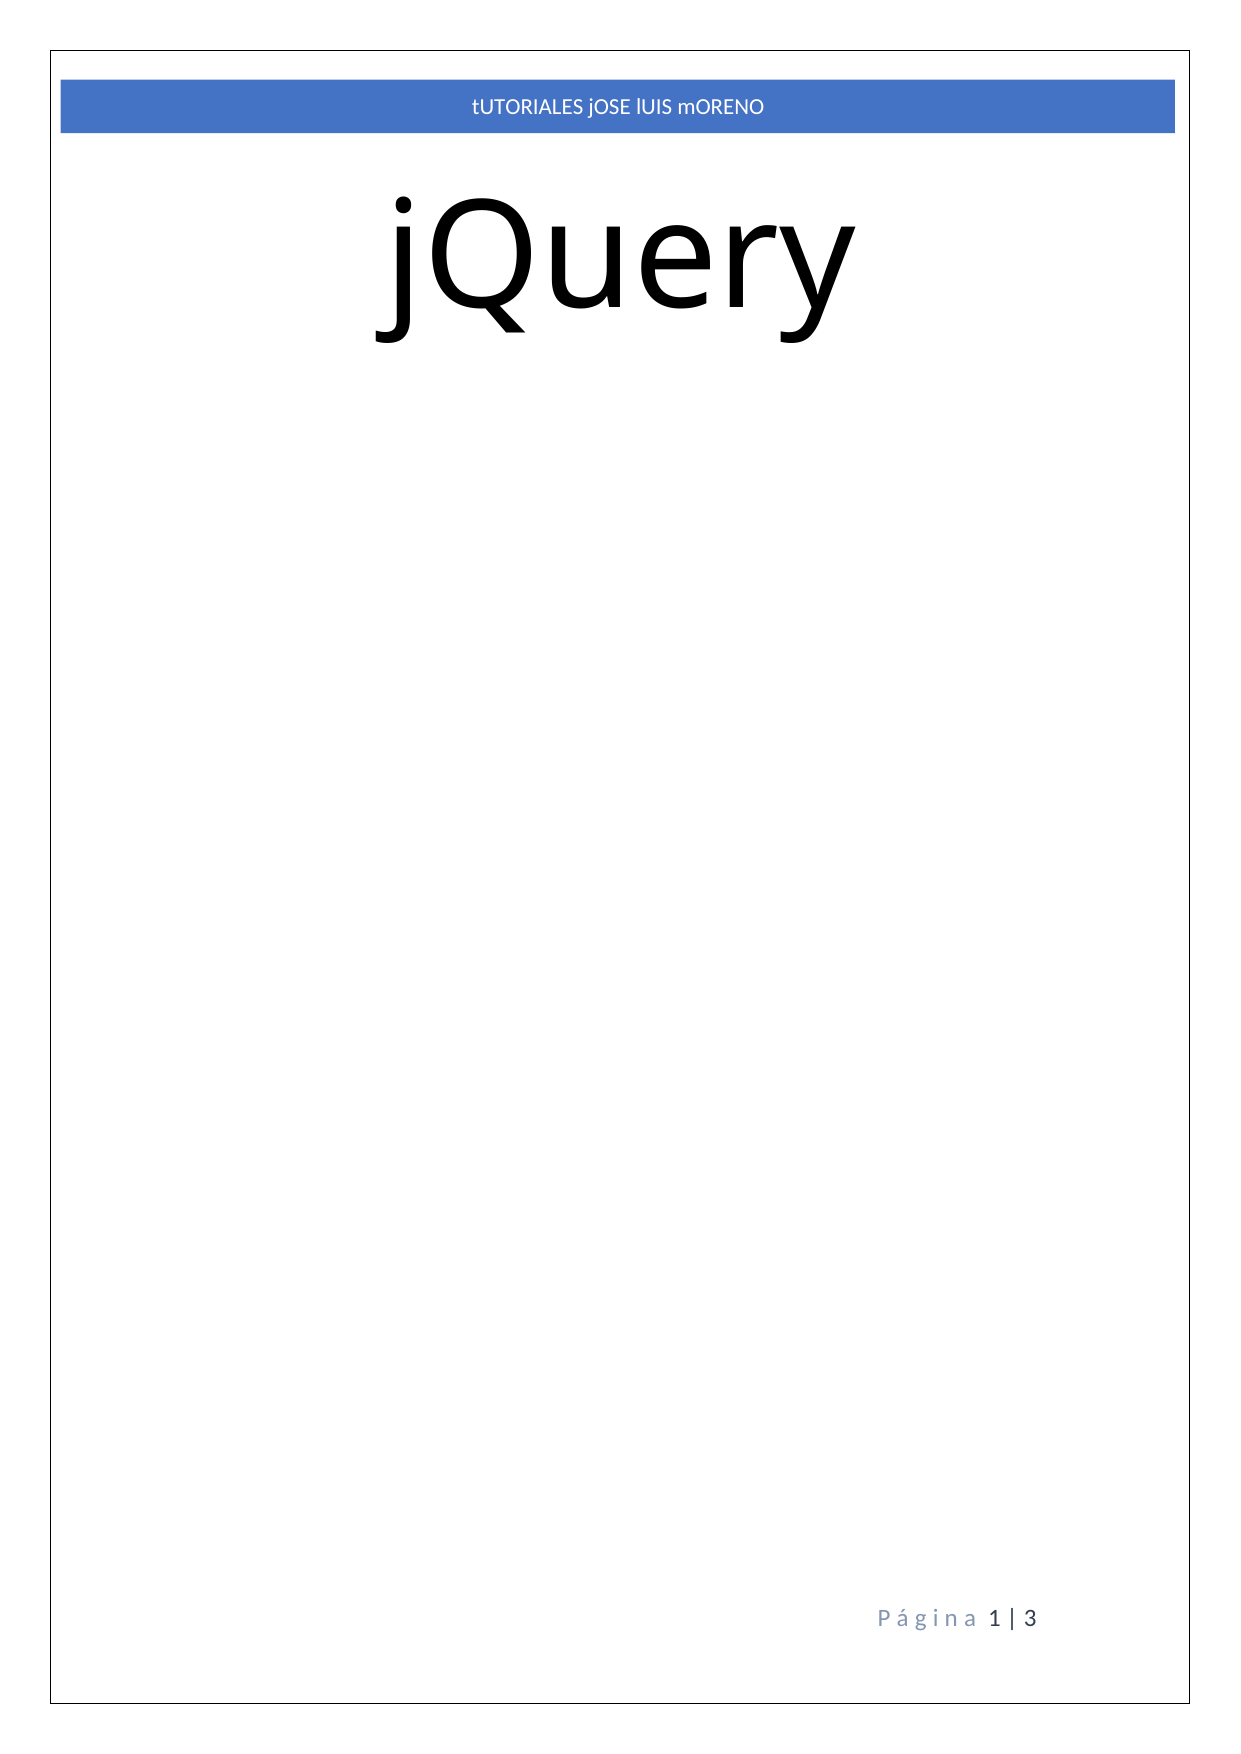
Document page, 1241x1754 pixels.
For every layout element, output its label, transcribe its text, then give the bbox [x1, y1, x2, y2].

title jQuery [177, 148, 1063, 352]
